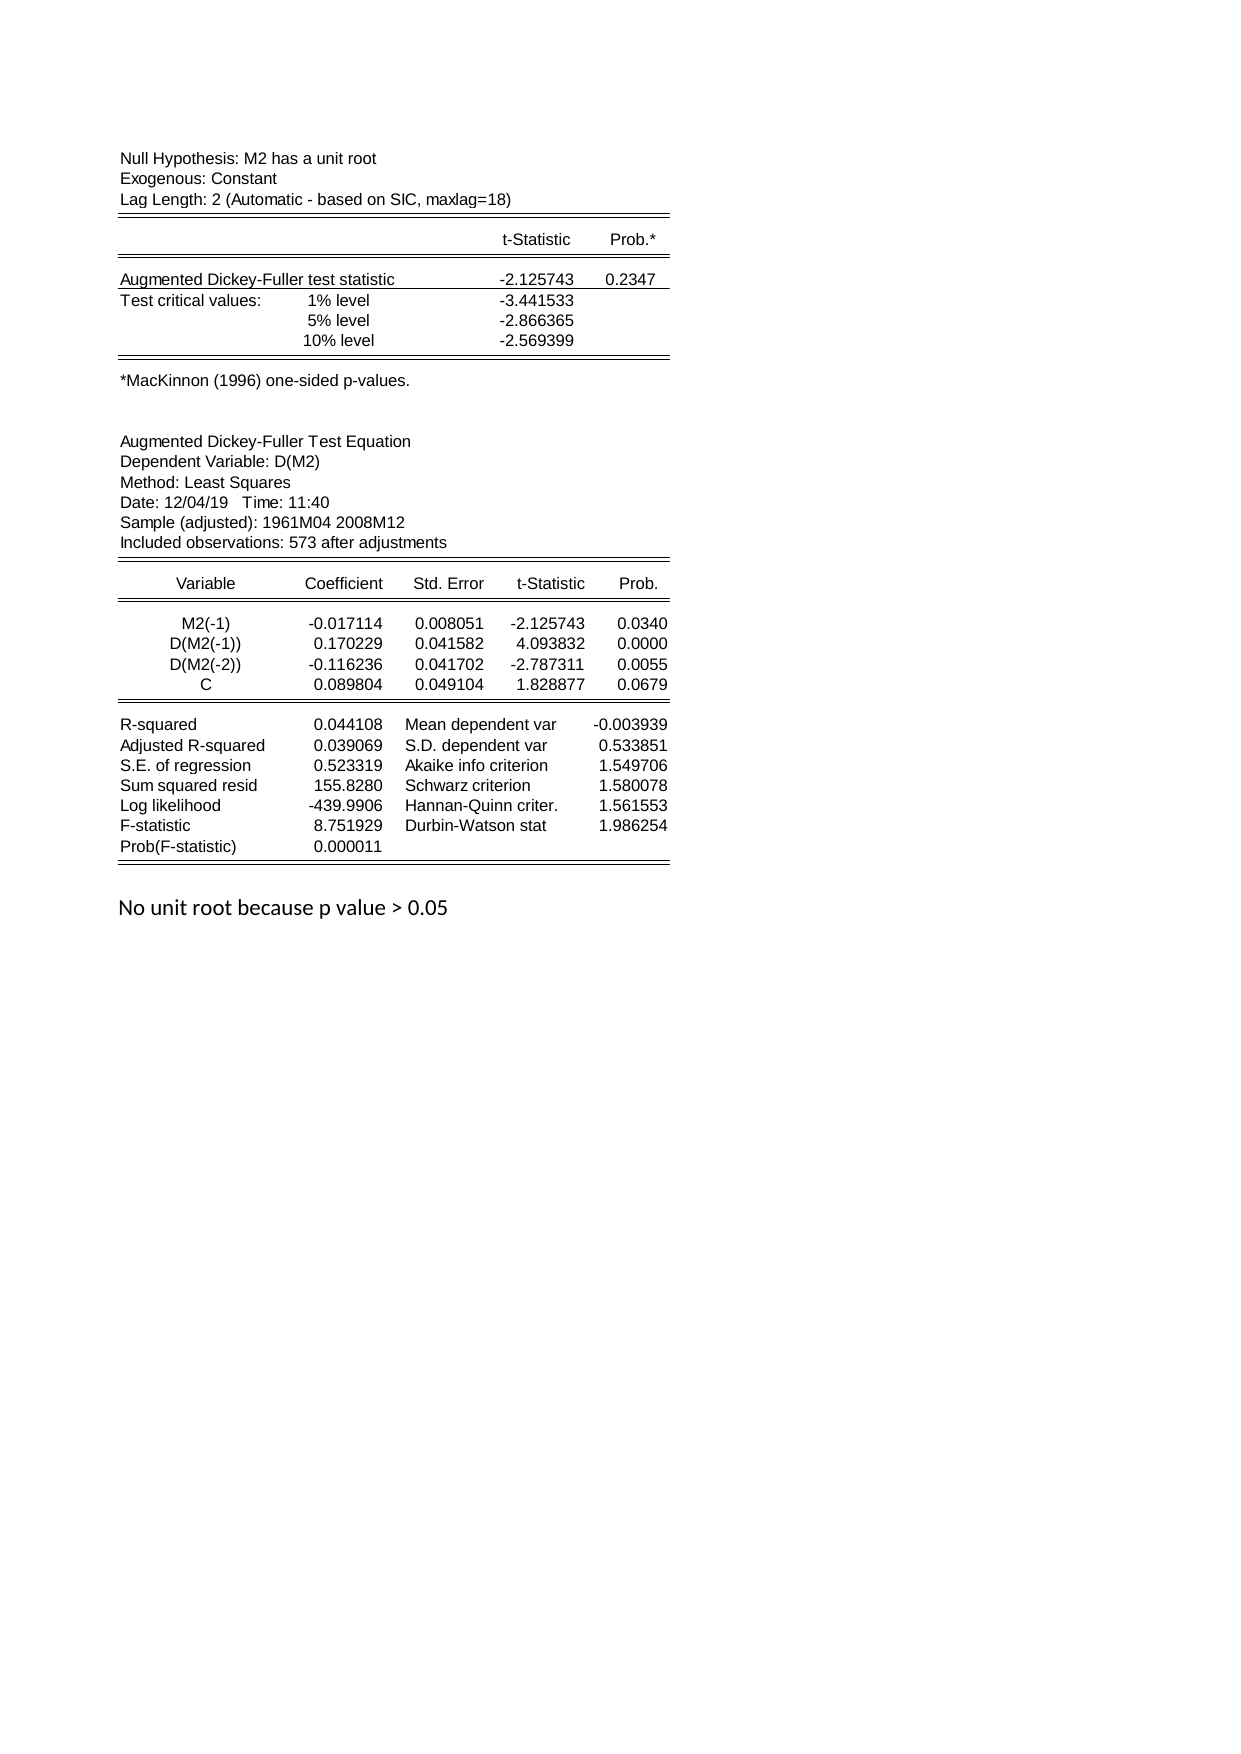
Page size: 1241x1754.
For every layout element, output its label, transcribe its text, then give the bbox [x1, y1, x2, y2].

text No unit root because p value > 0.05 [118, 893, 1122, 922]
